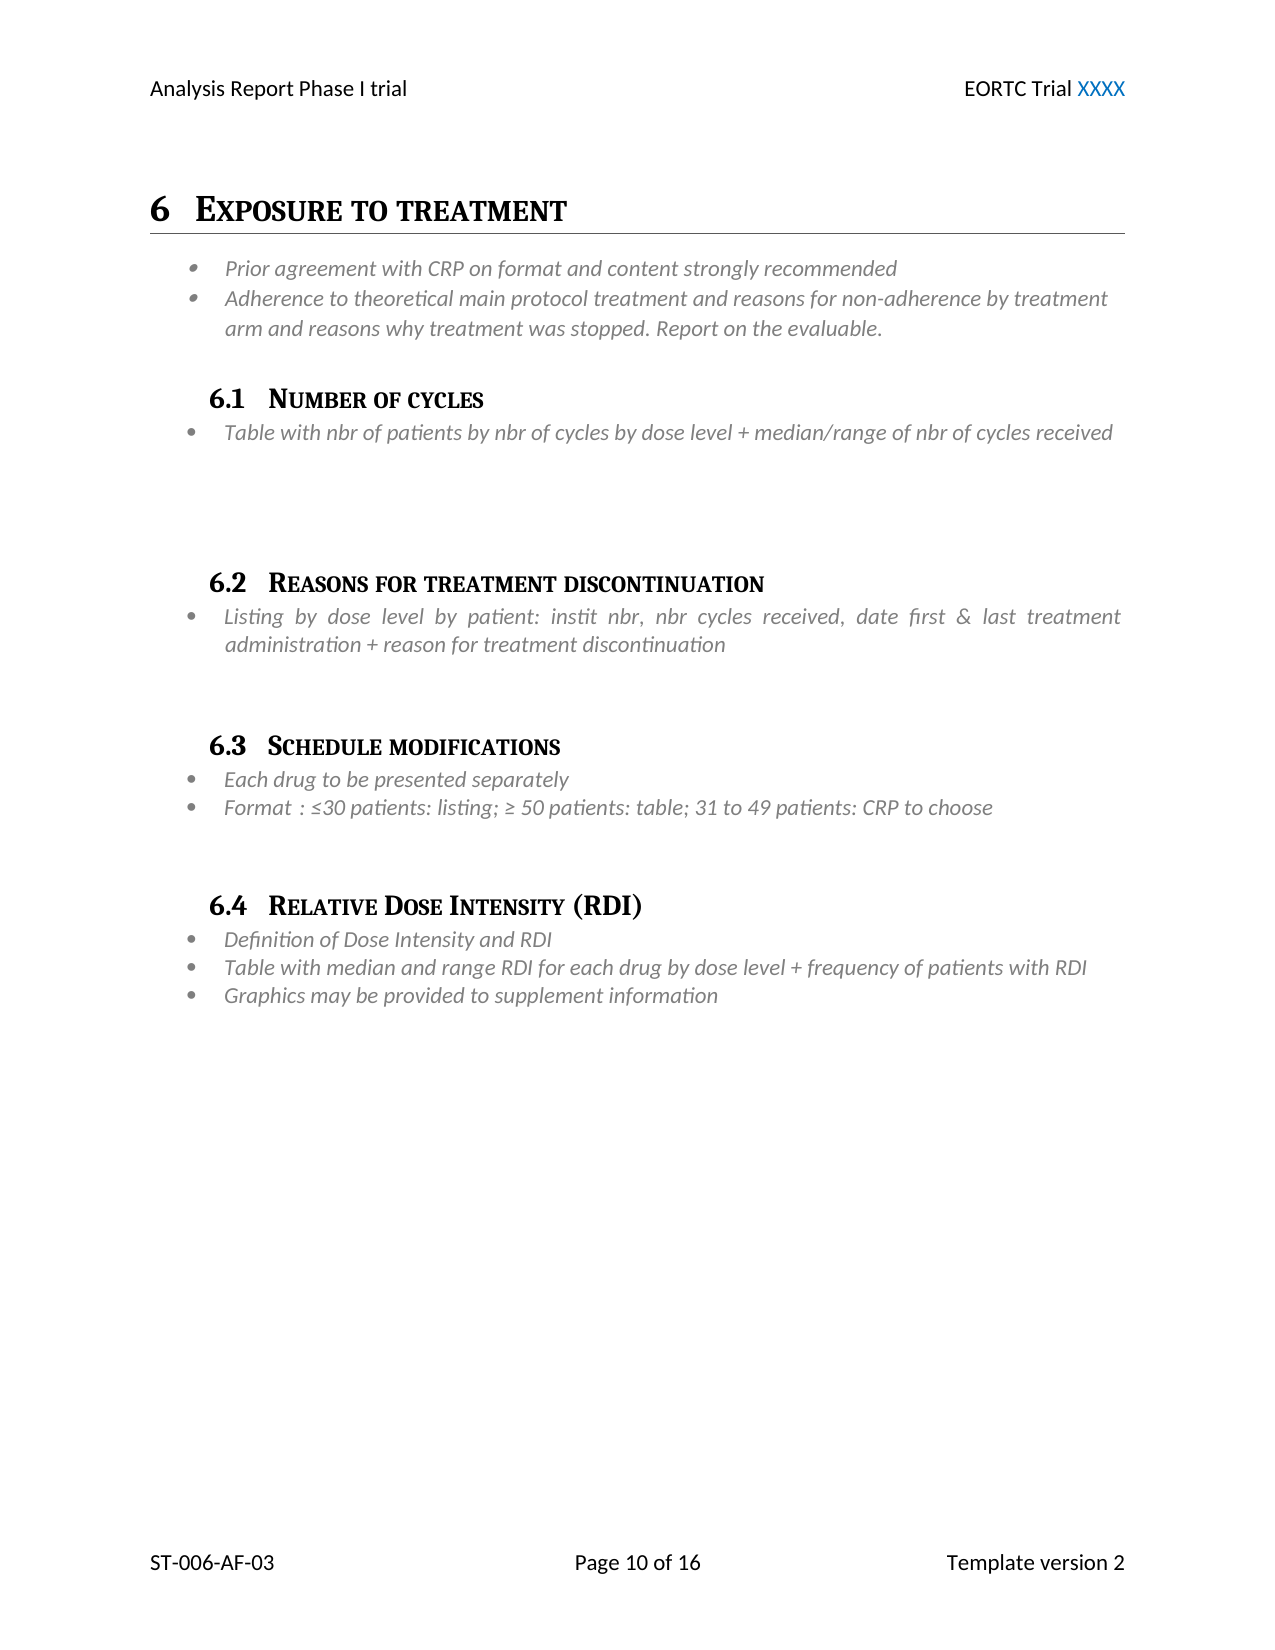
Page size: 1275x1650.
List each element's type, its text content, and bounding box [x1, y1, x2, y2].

subtitle Relative Dose Intensity (RDI) [209, 889, 1125, 922]
subtitle Exposure to treatment [150, 187, 1125, 233]
list Prior agreement with CRP on format and content strongly recommended [187, 254, 1125, 282]
text Table with nbr of patients by nbr of cycles by dose level + median/range of nbr of cycles received [187, 418, 1125, 446]
subtitle Schedule modifications [209, 729, 1125, 762]
text Definition of Dose Intensity and RDI [187, 925, 1125, 953]
text Table with median and range RDI for each drug by dose level + frequency of patients with RDI [187, 953, 1125, 981]
text Listing by dose level by patient: instit nbr, nbr cycles received, date first & last treatment administration + reason for treatment discontinuation [187, 602, 1125, 658]
text Graphics may be provided to supplement information [187, 981, 1125, 1009]
text Each drug to be presented separately [187, 765, 1125, 793]
list Adherence to theoretical main protocol treatment and reasons for non-adherence by treatment arm and reasons why treatment was stopped. Report on the evaluable. [187, 284, 1125, 342]
text Format : ≤30 patients: listing; ≥ 50 patients: table; 31 to 49 patients: CRP to choose [187, 793, 1125, 821]
subtitle Reasons for treatment discontinuation [209, 566, 1125, 600]
subtitle Number of cycles [209, 382, 1125, 416]
